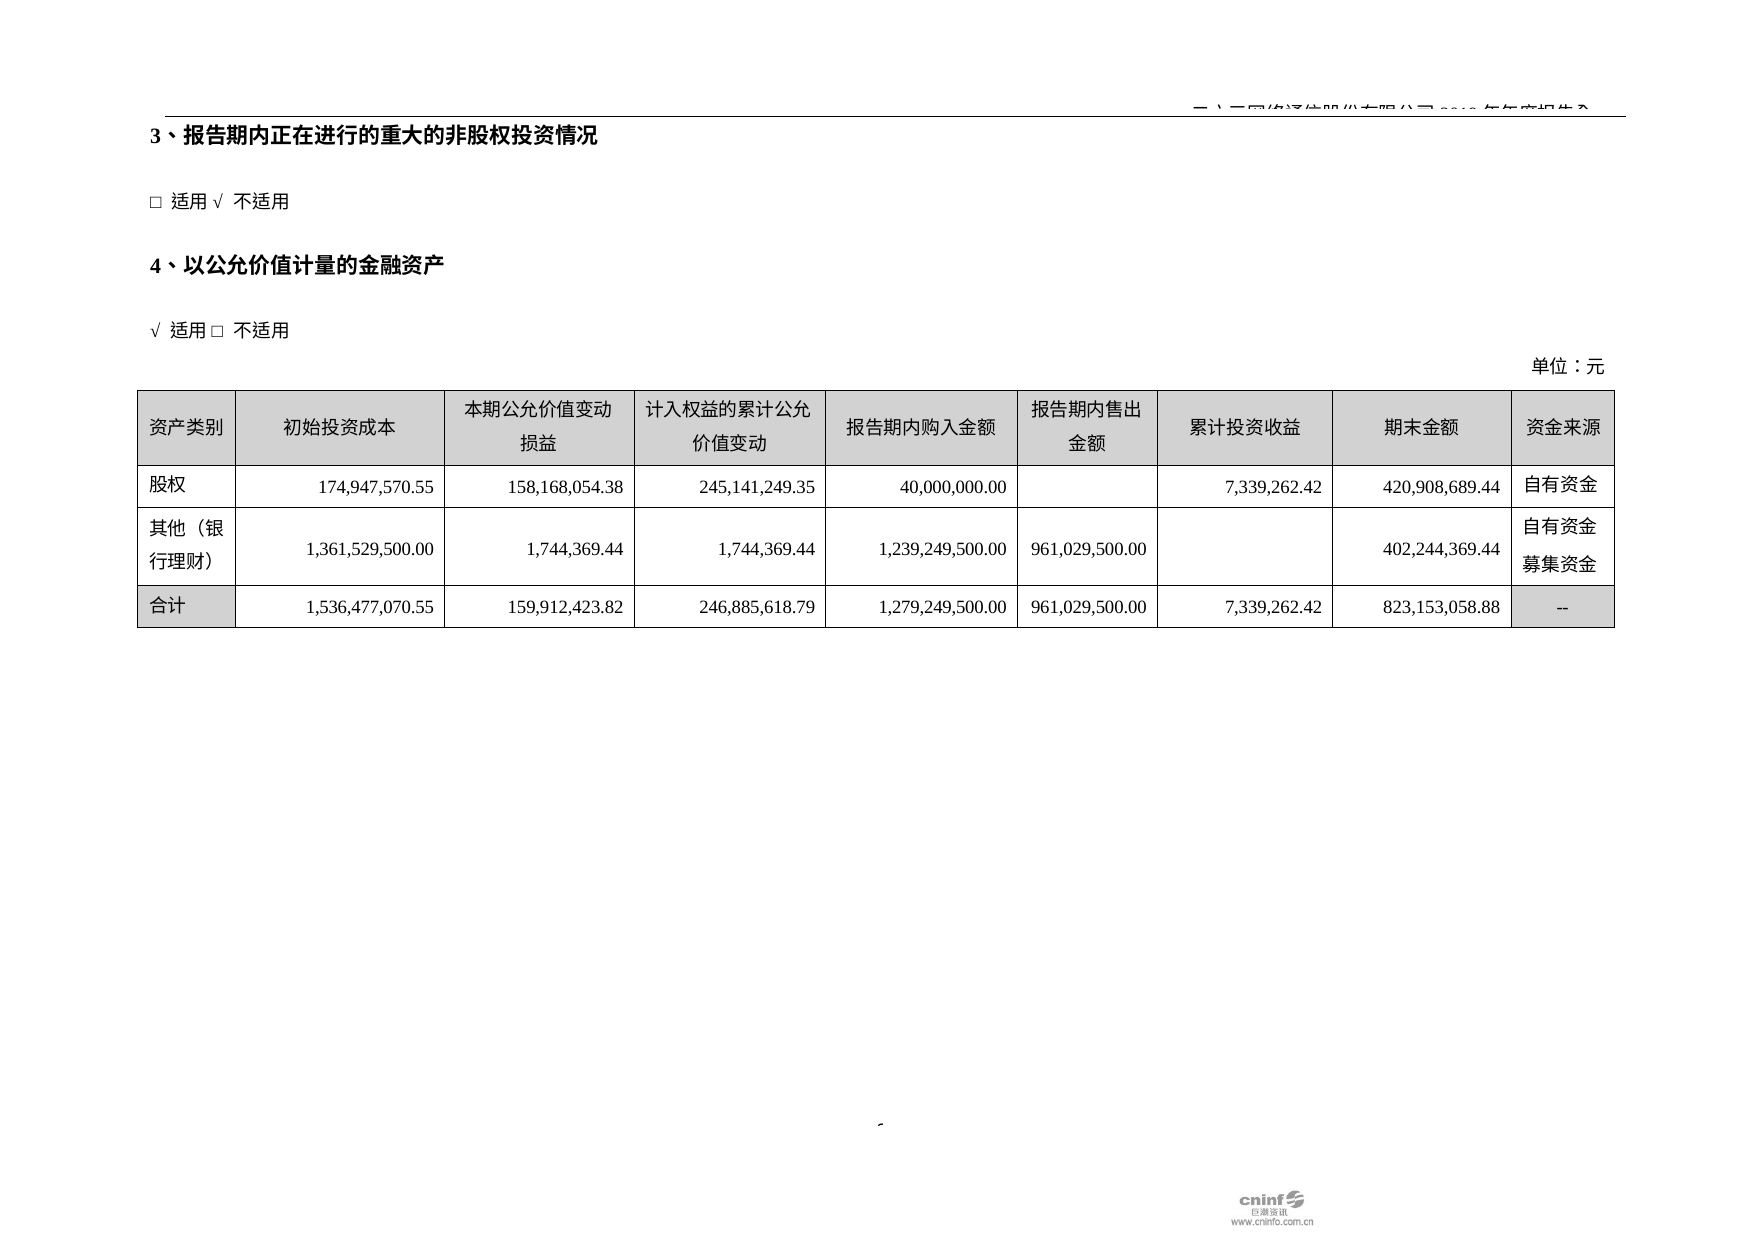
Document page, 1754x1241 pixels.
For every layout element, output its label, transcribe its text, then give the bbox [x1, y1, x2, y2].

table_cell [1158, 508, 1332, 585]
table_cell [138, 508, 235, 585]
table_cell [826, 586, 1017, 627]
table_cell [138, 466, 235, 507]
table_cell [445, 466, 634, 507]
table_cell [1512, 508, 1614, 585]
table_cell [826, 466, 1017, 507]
text 单位：元 [127, 354, 1605, 379]
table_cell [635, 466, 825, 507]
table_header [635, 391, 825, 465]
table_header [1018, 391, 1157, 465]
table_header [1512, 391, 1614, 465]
picture [1227, 1188, 1316, 1228]
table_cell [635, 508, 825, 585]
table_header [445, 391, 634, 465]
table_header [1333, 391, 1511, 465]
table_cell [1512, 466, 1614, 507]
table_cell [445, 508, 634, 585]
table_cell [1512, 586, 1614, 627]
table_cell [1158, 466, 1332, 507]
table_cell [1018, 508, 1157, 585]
text √ 适用 □ 不适用 [150, 318, 1627, 343]
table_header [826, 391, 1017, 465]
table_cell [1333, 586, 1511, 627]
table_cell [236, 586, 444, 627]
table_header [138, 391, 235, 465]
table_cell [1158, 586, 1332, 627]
subtitle 3、报告期内正在进行的重大的非股权投资情况 [150, 120, 1627, 150]
text □ 适用 √ 不适用 [150, 188, 1627, 213]
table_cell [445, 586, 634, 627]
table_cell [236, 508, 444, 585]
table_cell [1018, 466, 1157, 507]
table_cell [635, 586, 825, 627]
subtitle 4、以公允价值计量的金融资产 [150, 250, 1627, 280]
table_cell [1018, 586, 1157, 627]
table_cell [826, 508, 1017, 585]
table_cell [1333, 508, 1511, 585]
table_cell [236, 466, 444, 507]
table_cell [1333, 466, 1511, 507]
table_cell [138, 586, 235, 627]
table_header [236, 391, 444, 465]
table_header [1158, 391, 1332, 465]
